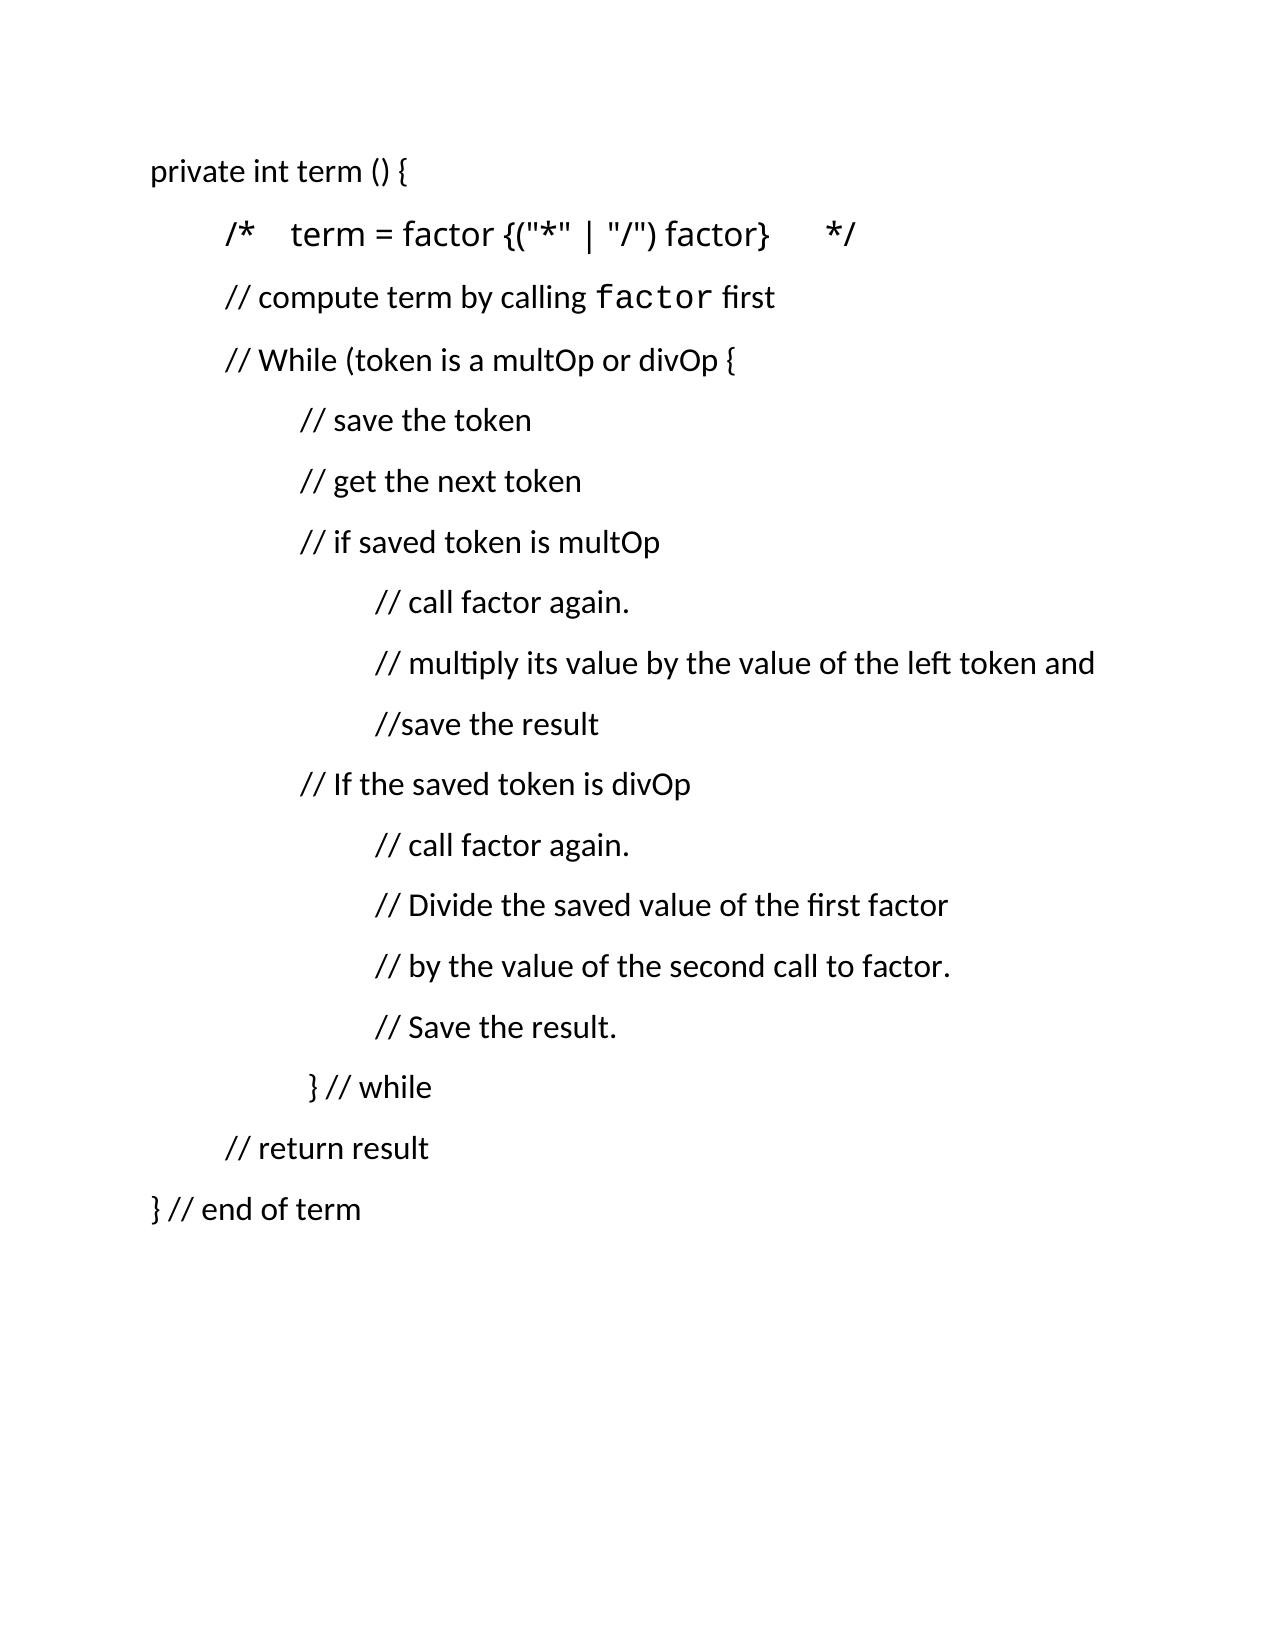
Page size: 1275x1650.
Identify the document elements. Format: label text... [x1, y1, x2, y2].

text // by the value of the second call to factor. [150, 945, 1125, 986]
text // get the next token [150, 460, 1125, 501]
text /* term = factor {("*" | "/") factor} */ [150, 211, 1125, 256]
text // While (token is a multOp or divOp { [150, 339, 1125, 379]
text // multiply its value by the value of the left token and [150, 642, 1125, 683]
text // Save the result. [150, 1006, 1125, 1046]
text // If the saved token is divOp [150, 763, 1125, 804]
text // if saved token is multOp [150, 521, 1125, 561]
text // Divide the saved value of the first factor [300, 884, 1125, 925]
text // save the token [150, 399, 1125, 440]
text private int term () { [150, 150, 1125, 191]
text // call factor again. [150, 581, 1125, 622]
text //save the result [150, 702, 1125, 743]
text // compute term by calling factor first [150, 276, 1125, 319]
text } // end of term [150, 1187, 1125, 1228]
text // return result [150, 1127, 1125, 1168]
text } // while [150, 1066, 1125, 1107]
text // call factor again. [150, 824, 1125, 864]
